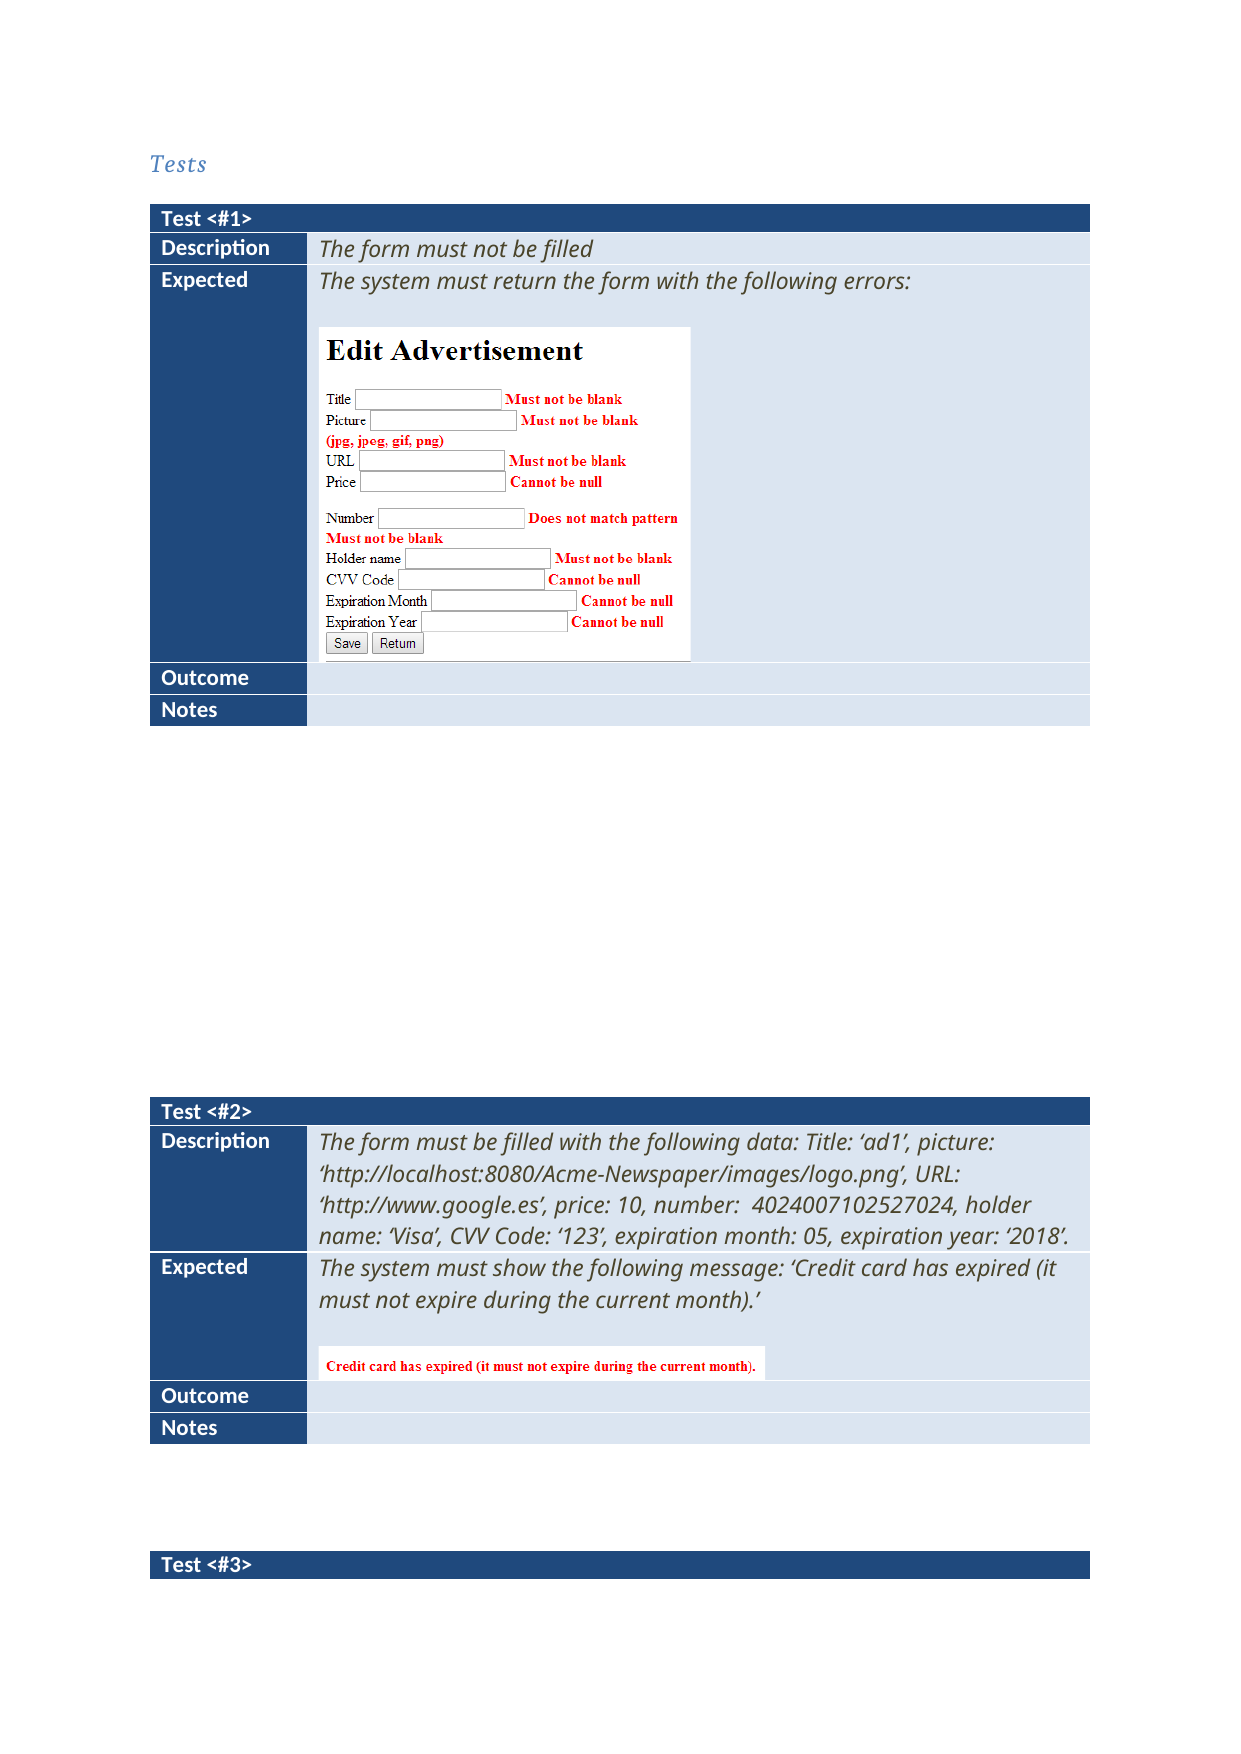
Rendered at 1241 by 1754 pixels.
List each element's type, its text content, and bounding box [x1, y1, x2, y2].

table_header Test <#1> [150, 204, 1090, 232]
table_cell Notes [150, 695, 307, 726]
table_cell [308, 663, 1090, 694]
table_header Test <#3> [150, 1551, 1090, 1579]
table_cell Notes [150, 1413, 307, 1444]
table_cell [307, 1381, 1090, 1412]
table_cell Outcome [150, 663, 307, 694]
table_cell Description [150, 1126, 307, 1251]
table_header Test <#2> [150, 1097, 1090, 1125]
table_cell [307, 1413, 1090, 1444]
table_cell Outcome [150, 1381, 307, 1412]
table_cell Expected [150, 265, 307, 662]
subtitle Tests [150, 150, 1090, 179]
picture [318, 1346, 766, 1381]
table_cell Description [150, 233, 307, 264]
table_cell The system must return the form with the following errors: [308, 265, 1090, 662]
table_cell Expected [150, 1253, 307, 1380]
table_cell The form must be filled with the following data: Title: ‘ad1’, picture: ‘http://localhost:8080/Acme-Newspaper/images/logo.png’, URL: ‘http://www.google.es’, price: 10, number: 4024007102527024, holder name: ‘Visa’, CVV Code: ‘123’, expiration month: 05, expiration year: ‘2018’. [307, 1126, 1090, 1251]
table_cell [308, 695, 1090, 726]
picture [318, 327, 691, 662]
table_cell The form must not be filled [308, 233, 1090, 264]
table_cell The system must show the following message: ‘Credit card has expired (it must not expire during the current month).’ [307, 1253, 1090, 1380]
